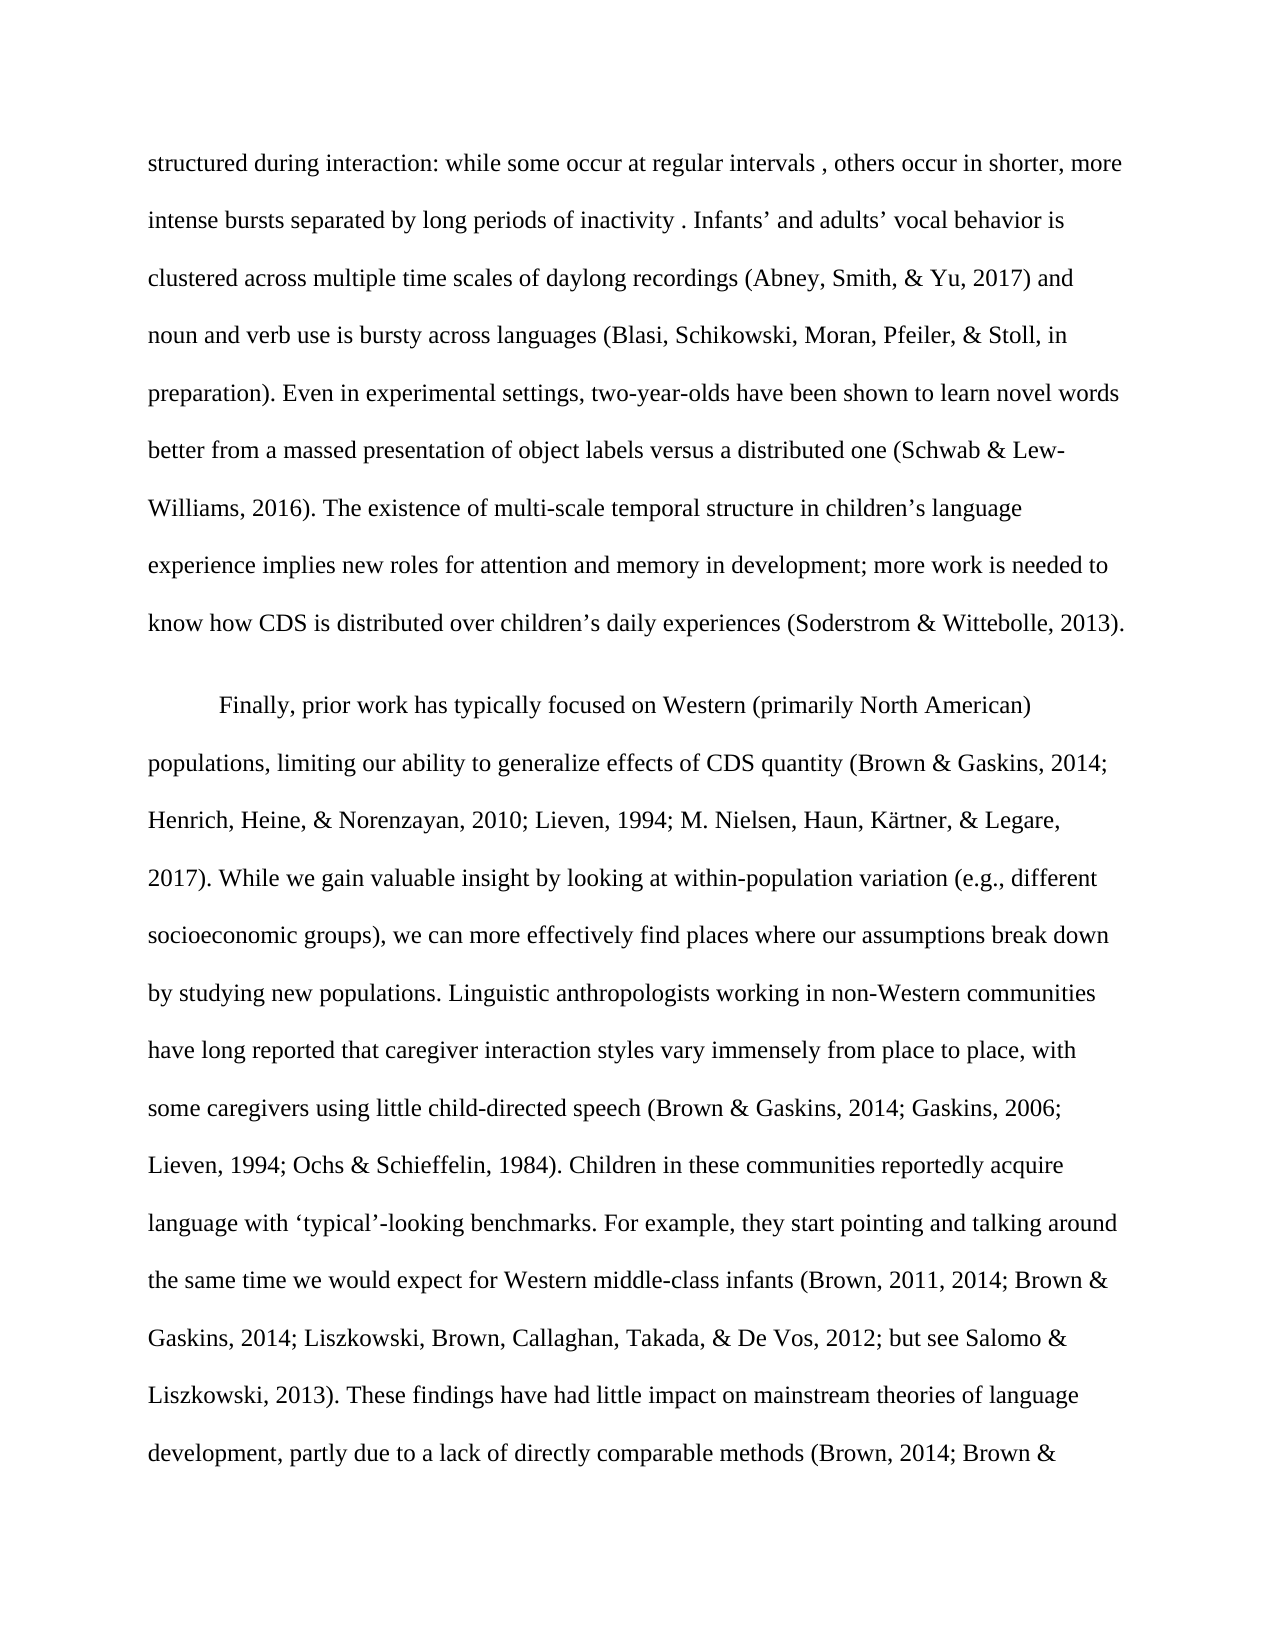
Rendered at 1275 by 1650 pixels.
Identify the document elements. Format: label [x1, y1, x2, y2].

text [148, 148, 1127, 636]
text [148, 690, 1127, 1466]
